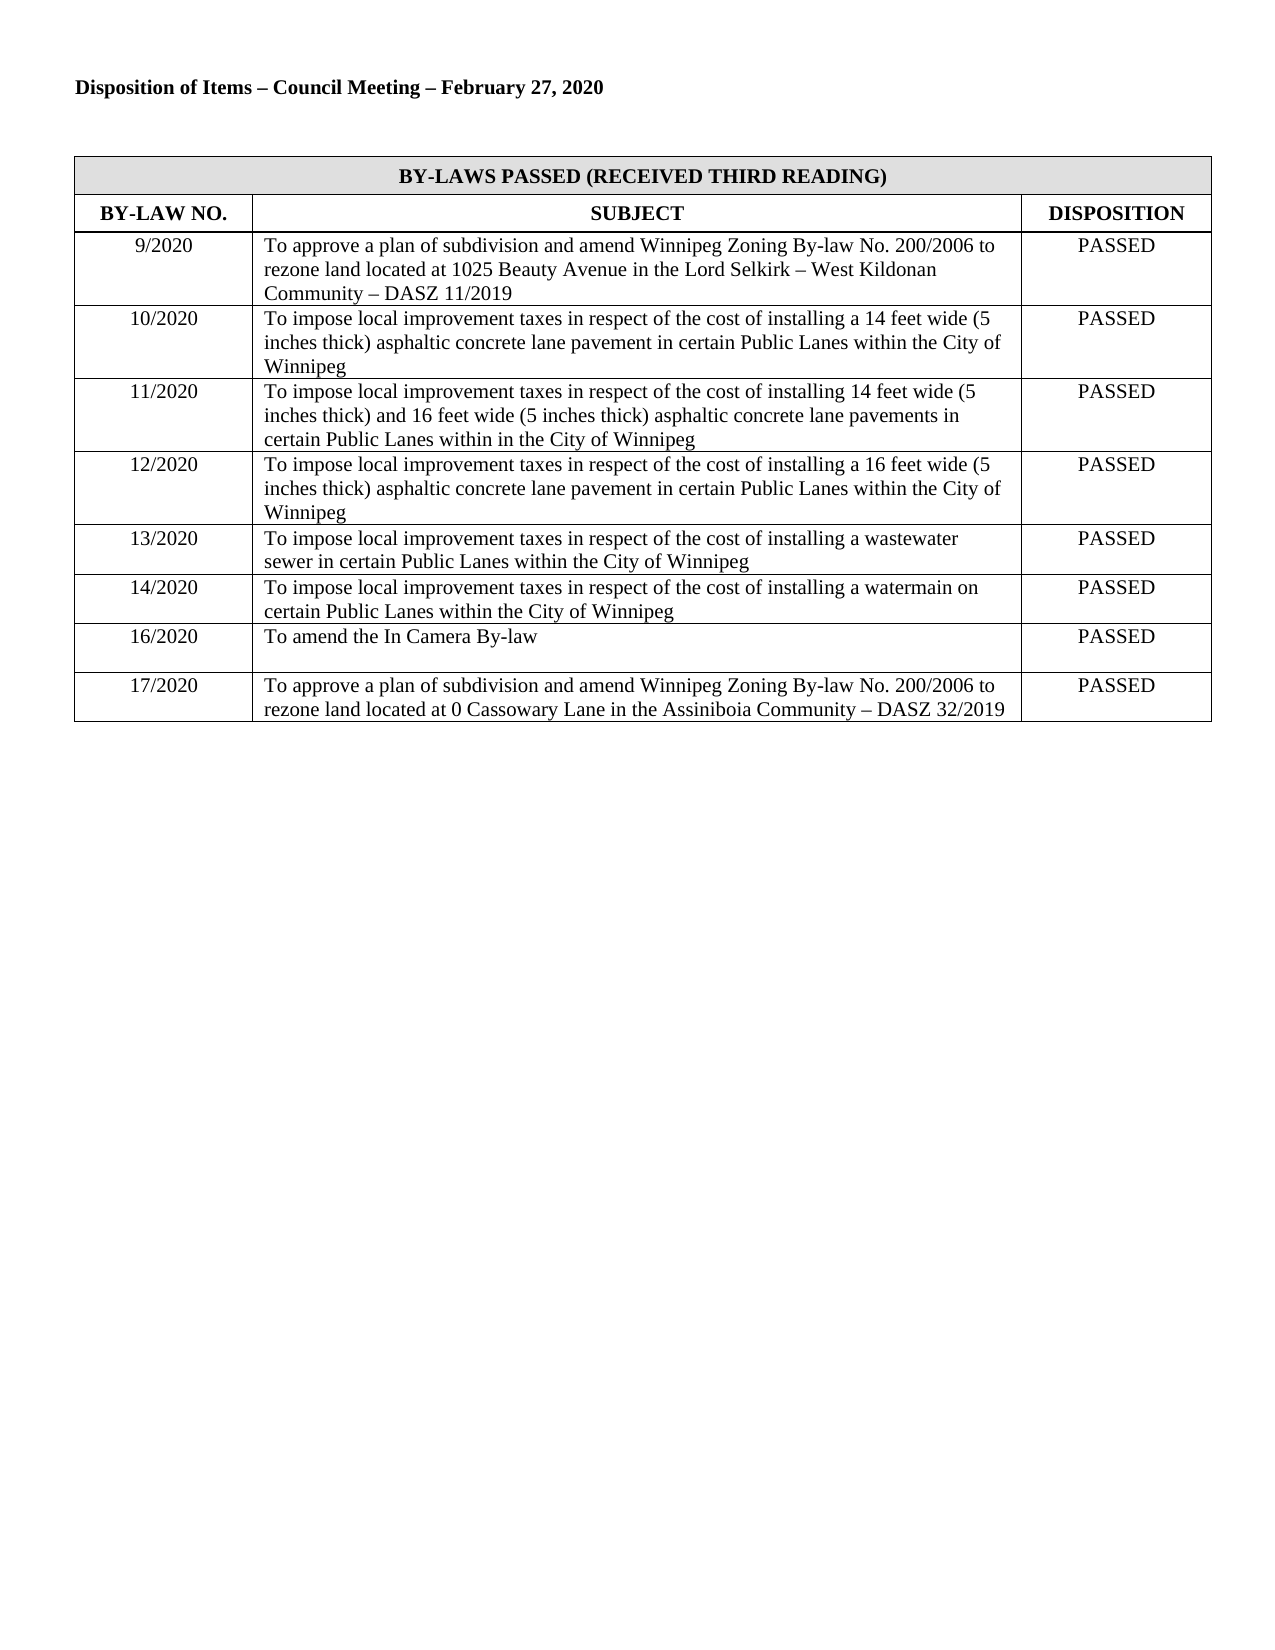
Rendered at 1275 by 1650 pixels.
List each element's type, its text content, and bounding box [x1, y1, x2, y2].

table_cell 10/2020 [75, 306, 252, 378]
table_cell PASSED [1022, 525, 1211, 573]
table_cell PASSED [1022, 233, 1211, 305]
table_cell PASSED [1022, 575, 1211, 623]
table_cell PASSED [1022, 452, 1211, 524]
table_cell To impose local improvement taxes in respect of the cost of installing a 16 feet wide (5 inches thick) asphaltic concrete lane pavement in certain Public Lanes within the City of Winnipeg [253, 452, 1021, 524]
table_cell 14/2020 [75, 575, 252, 623]
table_cell PASSED [1022, 379, 1211, 451]
table_cell PASSED [1022, 624, 1211, 672]
table_cell 16/2020 [75, 624, 252, 672]
table_cell SUBJECT [253, 195, 1021, 231]
table_cell 11/2020 [75, 379, 252, 451]
table_cell PASSED [1022, 306, 1211, 378]
table_cell DISPOSITION [1022, 195, 1211, 231]
table_cell To impose local improvement taxes in respect of the cost of installing a watermain on certain Public Lanes within the City of Winnipeg [253, 575, 1021, 623]
table_cell To approve a plan of subdivision and amend Winnipeg Zoning By-law No. 200/2006 to rezone land located at 0 Cassowary Lane in the Assiniboia Community – DASZ 32/2019 [253, 673, 1021, 721]
table_cell To impose local improvement taxes in respect of the cost of installing 14 feet wide (5 inches thick) and 16 feet wide (5 inches thick) asphaltic concrete lane pavements in certain Public Lanes within in the City of Winnipeg [253, 379, 1021, 451]
table_cell 9/2020 [75, 233, 252, 305]
table_header BY-LAWS PASSED (RECEIVED THIRD READING) [75, 157, 1211, 194]
table_cell PASSED [1022, 673, 1211, 721]
table_cell To approve a plan of subdivision and amend Winnipeg Zoning By-law No. 200/2006 to rezone land located at 1025 Beauty Avenue in the Lord Selkirk – West Kildonan Community – DASZ 11/2019 [253, 233, 1021, 305]
table_cell To amend the In Camera By-law [253, 624, 1021, 672]
table_cell To impose local improvement taxes in respect of the cost of installing a wastewater sewer in certain Public Lanes within the City of Winnipeg [253, 525, 1021, 573]
table_cell 13/2020 [75, 525, 252, 573]
table_cell To impose local improvement taxes in respect of the cost of installing a 14 feet wide (5 inches thick) asphaltic concrete lane pavement in certain Public Lanes within the City of Winnipeg [253, 306, 1021, 378]
table_cell 17/2020 [75, 673, 252, 721]
table_cell 12/2020 [75, 452, 252, 524]
table_cell BY-LAW NO. [75, 195, 252, 231]
